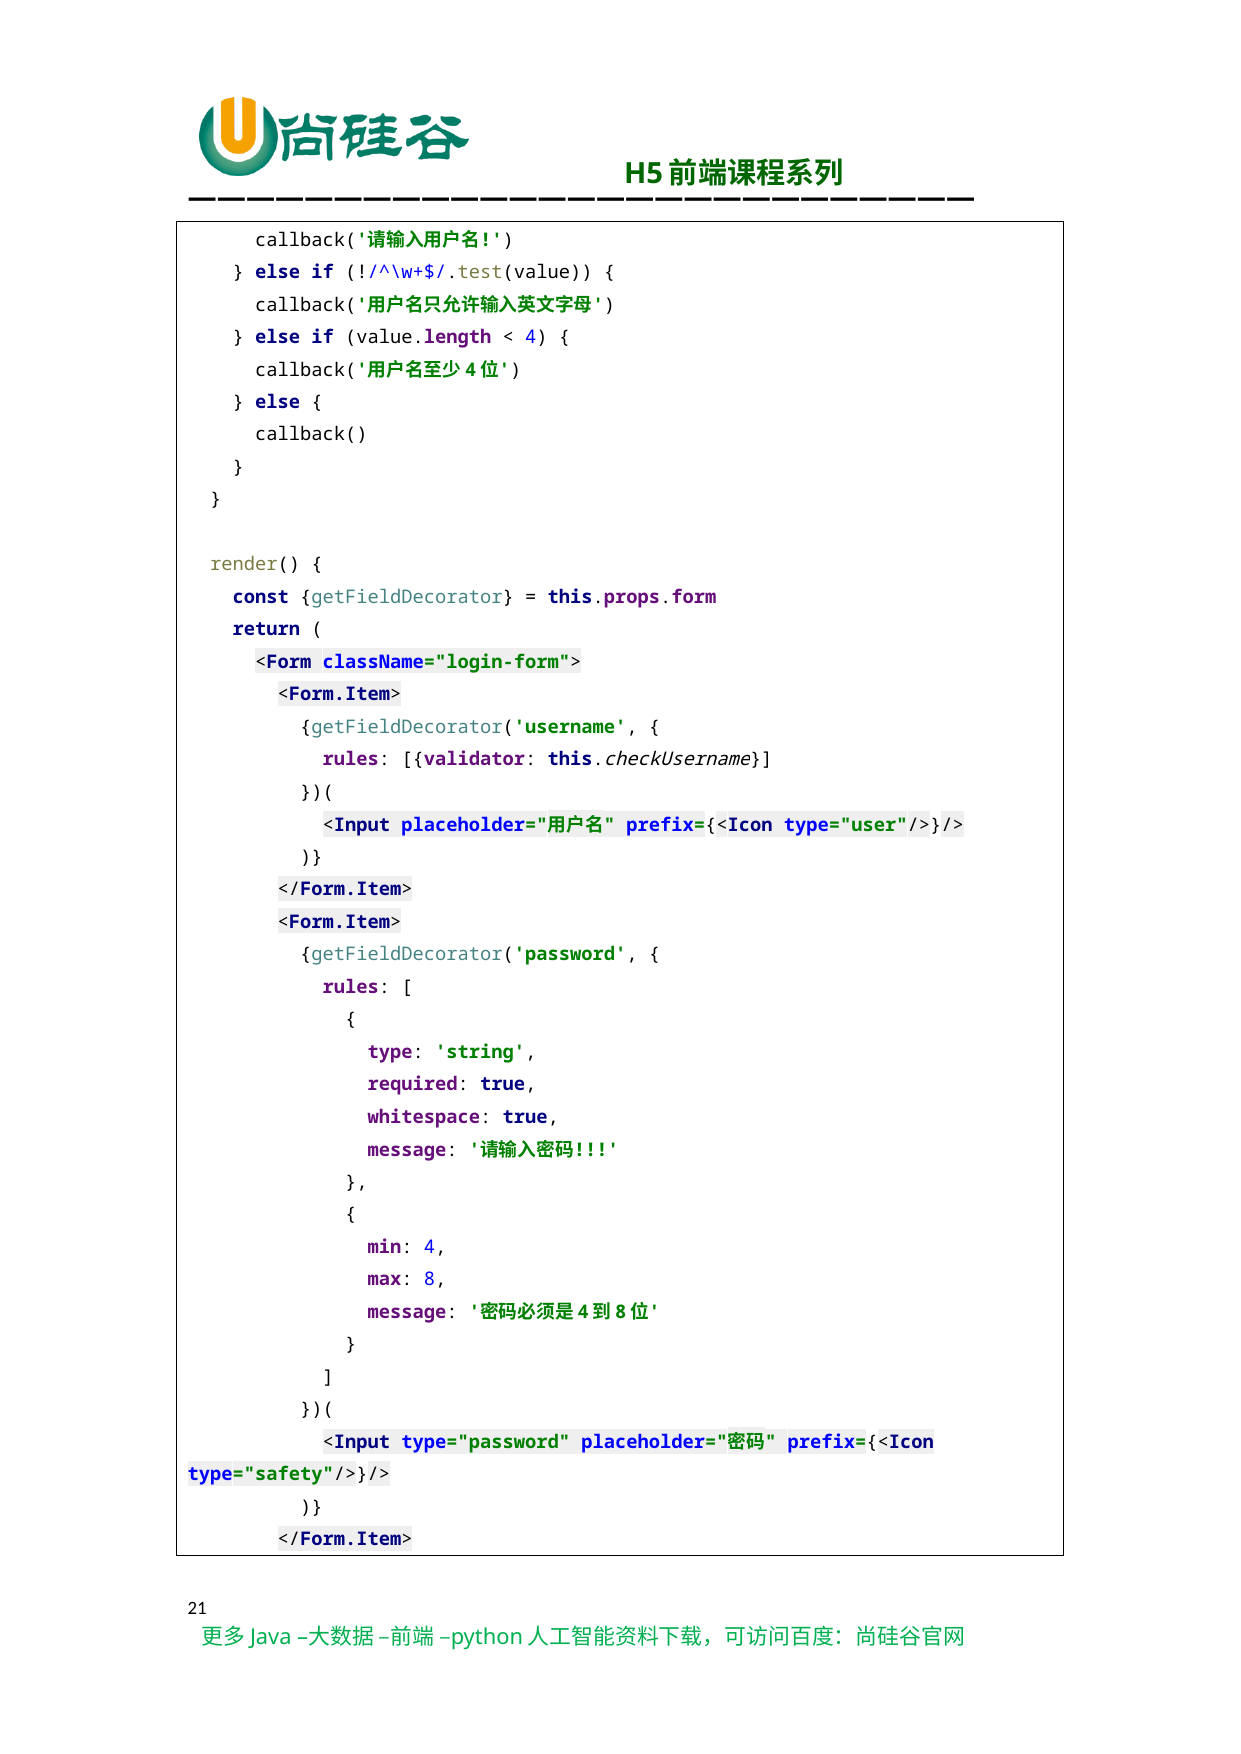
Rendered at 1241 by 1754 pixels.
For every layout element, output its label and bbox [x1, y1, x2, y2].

picture [187, 88, 476, 184]
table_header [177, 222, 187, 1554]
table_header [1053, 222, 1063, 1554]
